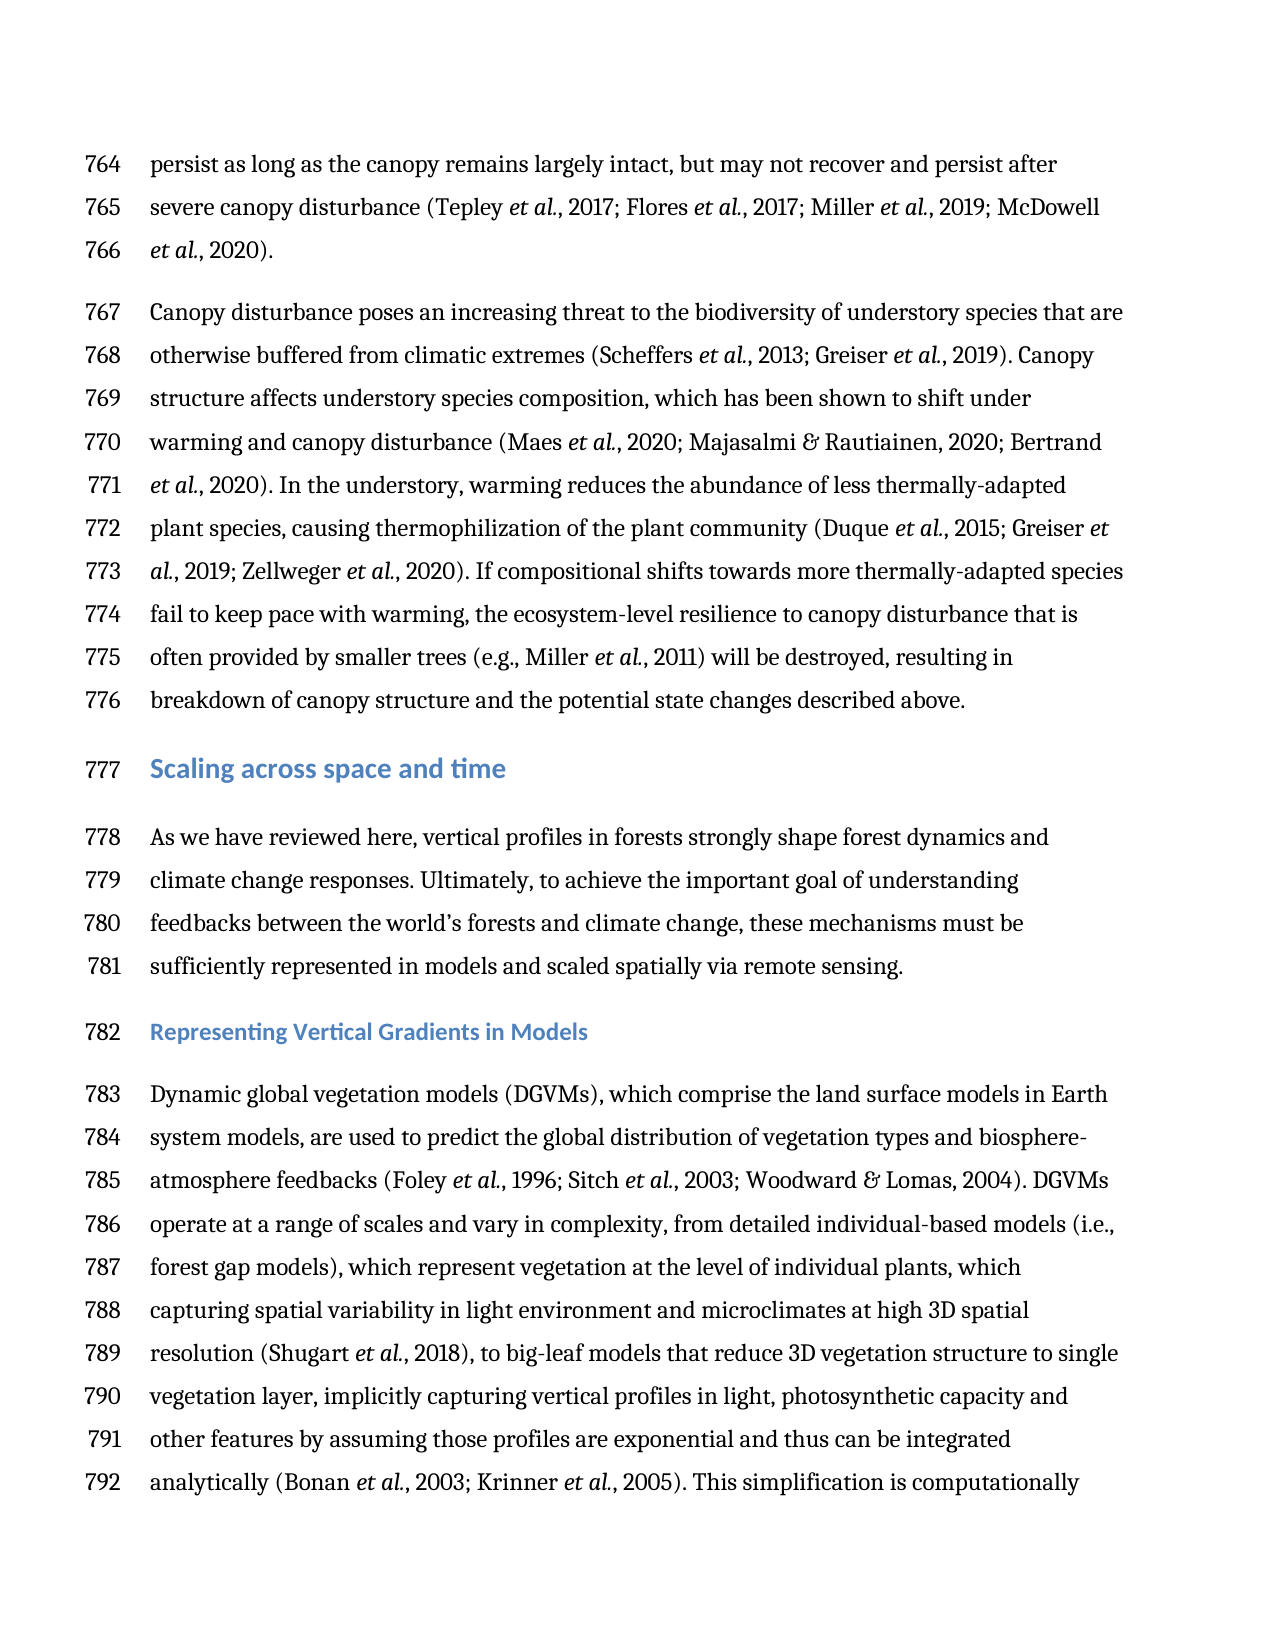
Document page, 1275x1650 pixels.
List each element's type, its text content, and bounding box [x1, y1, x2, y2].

subtitle Scaling across space and time [150, 750, 1125, 786]
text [150, 150, 1125, 265]
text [150, 1080, 1125, 1497]
text As we have reviewed here, vertical profiles in forests strongly shape forest dynamics and climate change responses. Ultimately, to achieve the important goal of understanding feedbacks between the world’s forests and climate change, these mechanisms must be sufficiently represented in models and scaled spatially via remote sensing. [150, 822, 1125, 981]
text Canopy disturbance poses an increasing threat to the biodiversity of understory species that are otherwise buffered from climatic extremes (Scheffers et al., 2013; Greiser et al., 2019). Canopy structure affects understory species composition, which has been shown to shift under warming and canopy disturbance (Maes et al., 2020; Majasalmi & Rautiainen, 2020; Bertrand et al., 2020). In the understory, warming reduces the abundance of less thermally-adapted plant species, causing thermophilization of the plant community (Duque et al., 2015; Greiser et al., 2019; Zellweger et al., 2020). If compositional shifts towards more thermally-adapted species fail to keep pace with warming, the ecosystem-level resilience to canopy disturbance that is often provided by smaller trees (e.g., Miller et al., 2011) will be destroyed, resulting in breakdown of canopy structure and the potential state changes described above. [150, 298, 1125, 715]
subtitle Representing Vertical Gradients in Models [150, 1016, 1125, 1046]
